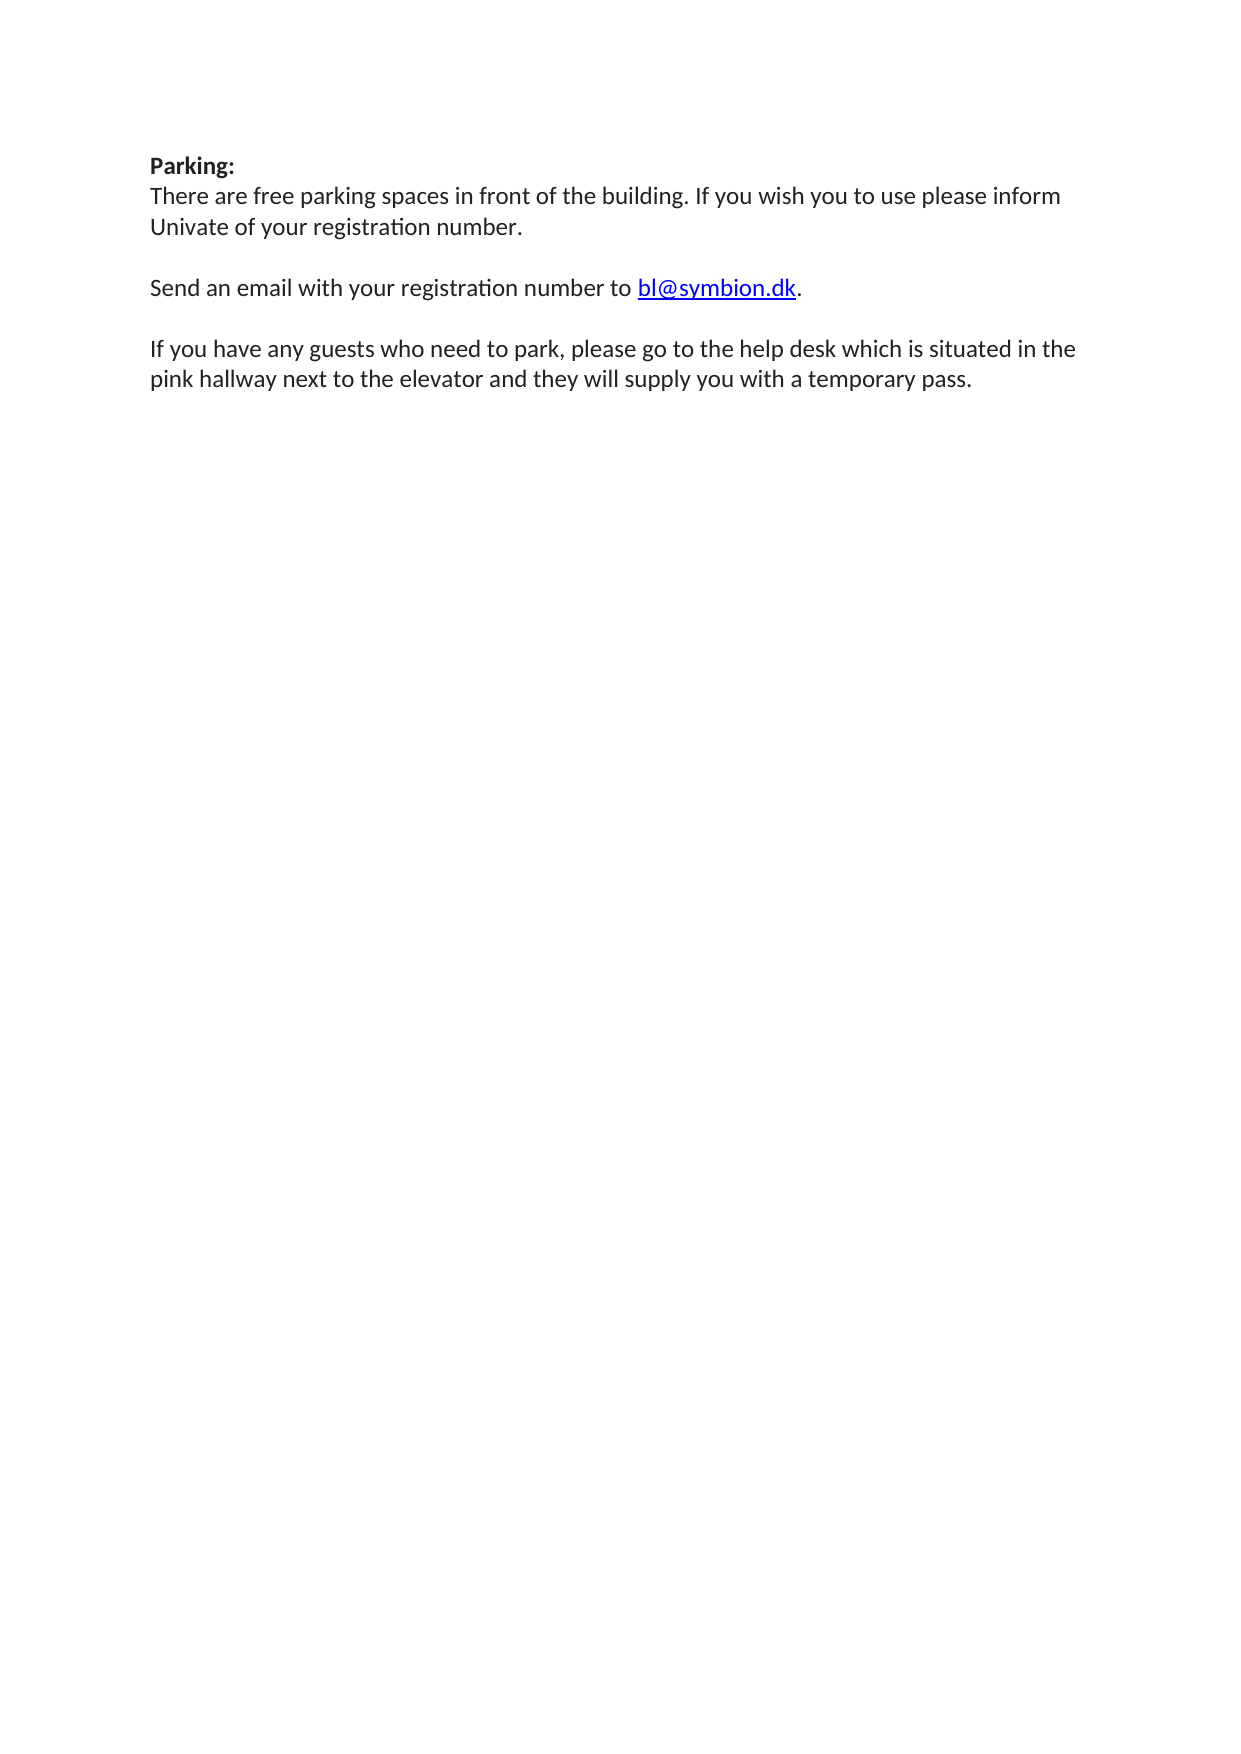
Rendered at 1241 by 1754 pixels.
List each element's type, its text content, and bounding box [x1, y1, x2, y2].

text Send an email with your registration number to bl@symbion.dk. [150, 272, 1090, 303]
text If you have any guests who need to park, please go to the help desk which is situated in the pink hallway next to the elevator and they will supply you with a temporary pass. [150, 333, 1090, 394]
text Parking: [150, 150, 1090, 181]
text There are free parking spaces in front of the building. If you wish you to use please inform Univate of your registration number. [150, 181, 1090, 242]
